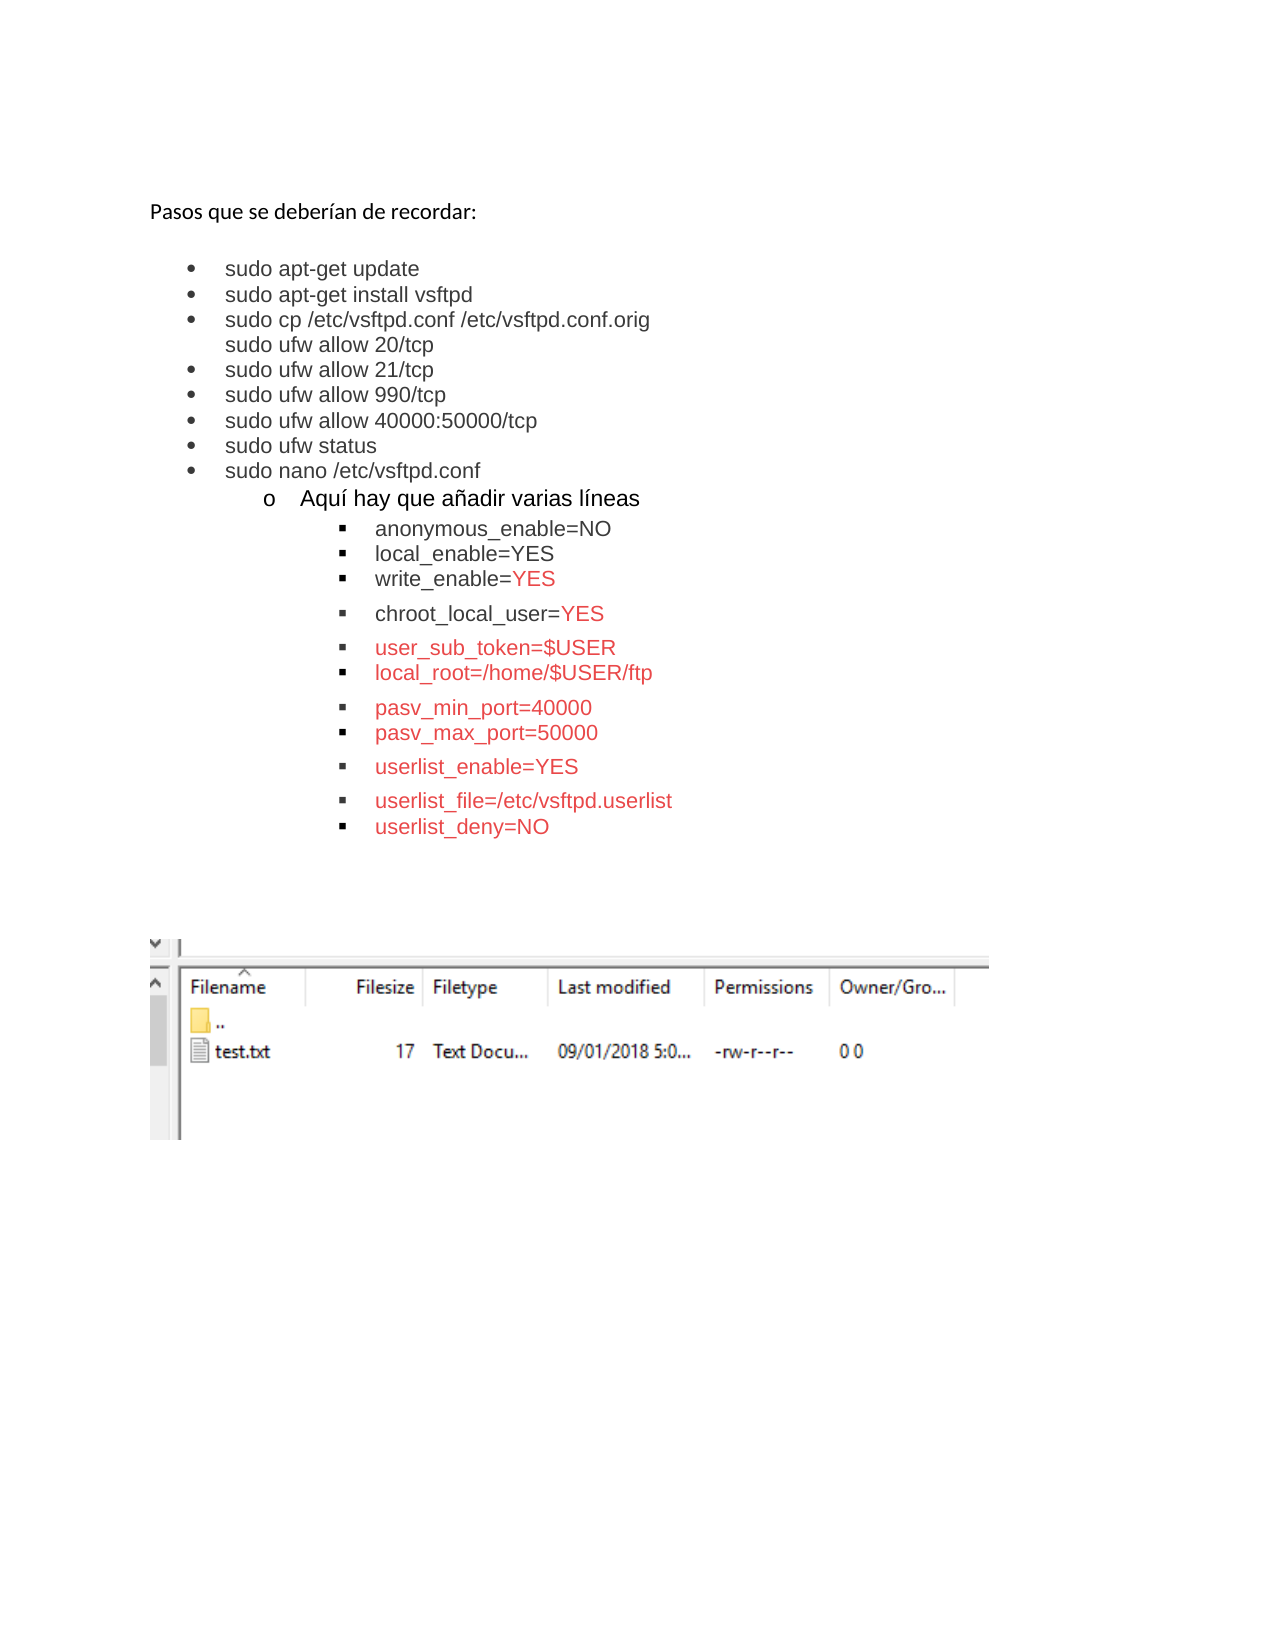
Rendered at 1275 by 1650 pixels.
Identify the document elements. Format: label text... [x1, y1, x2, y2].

list userlist_file=/etc/vsftpd.userlist [337, 779, 1125, 813]
list sudo ufw allow 21/tcp [187, 357, 1125, 382]
list sudo apt-get update [187, 256, 1125, 281]
list pasv_min_port=40000 [337, 685, 1125, 719]
list user_sub_token=$USER [337, 626, 1125, 660]
list userlist_enable=YES [337, 745, 1125, 779]
list sudo ufw allow 40000:50000/tcp [187, 407, 1125, 433]
list pasv_max_port=50000 [337, 719, 1125, 745]
list local_root=/home/$USER/ftp [337, 660, 1125, 685]
list sudo ufw allow 990/tcp [187, 382, 1125, 407]
list Aquí hay que añadir varias líneas [262, 485, 1125, 513]
list userlist_deny=NO [337, 813, 1125, 839]
list sudo nano /etc/vsftpd.conf [187, 458, 1125, 483]
list chroot_local_user=YES [337, 591, 1125, 626]
text Pasos que se deberían de recordar: [150, 197, 1125, 225]
list local_enable=YES [337, 541, 1125, 566]
list write_enable=YES [337, 566, 1125, 591]
picture [150, 939, 989, 1140]
list sudo apt-get install vsftpd [187, 281, 1125, 307]
list sudo ufw status [187, 433, 1125, 458]
list sudo cp /etc/vsftpd.conf /etc/vsftpd.conf.orig sudo ufw allow 20/tcp [187, 307, 1125, 357]
list anonymous_enable=NO [337, 516, 1125, 541]
